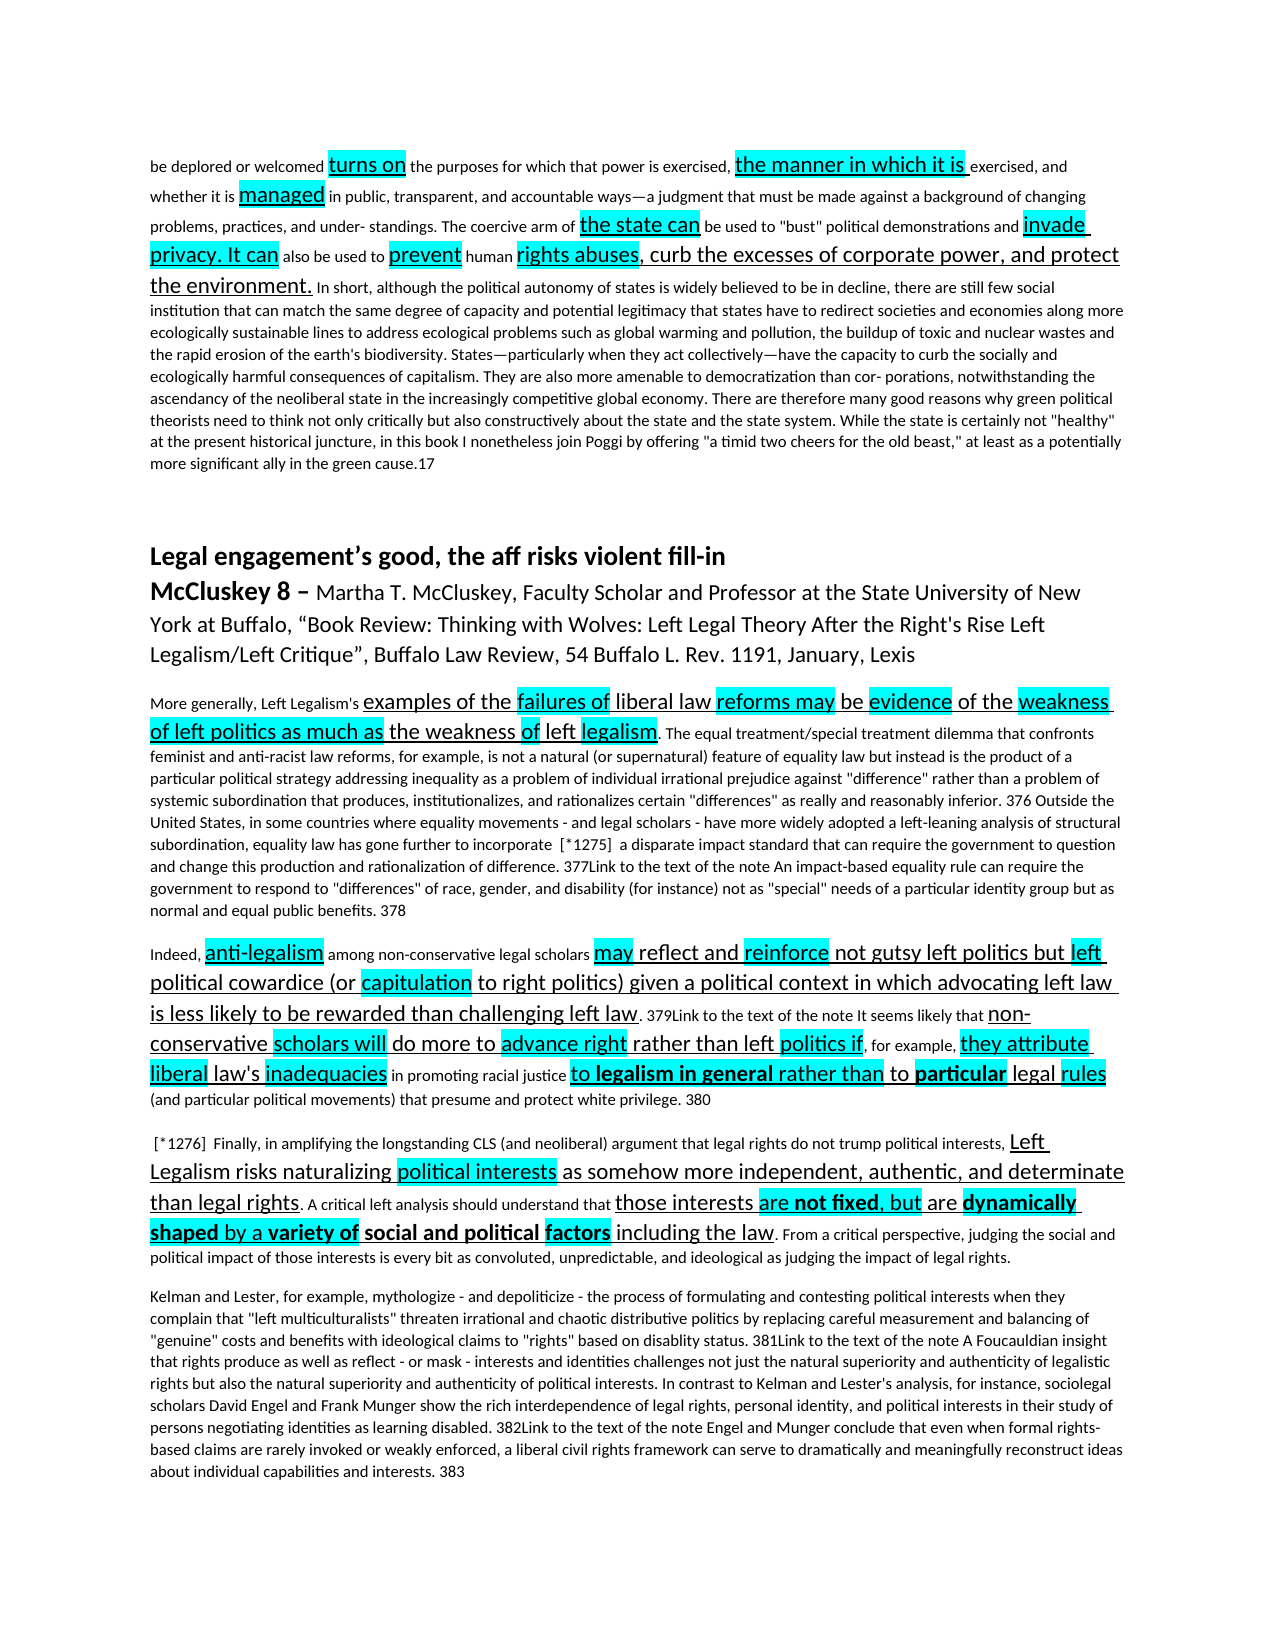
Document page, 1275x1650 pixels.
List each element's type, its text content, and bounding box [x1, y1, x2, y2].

text [*1276] Finally, in amplifying the longstanding CLS (and neoliberal) argument that legal rights do not trump political interests, Left Legalism risks naturalizing political interests as somehow more independent, authentic, and determinate than legal rights. A critical left analysis should understand that those interests are not fixed, but are dynamically shaped by a variety of social and political factors including the law. From a critical perspective, judging the social and political impact of those interests is every bit as convoluted, unpredictable, and ideological as judging the impact of legal rights. [150, 1127, 1125, 1182]
subtitle Legal engagement’s good, the aff risks violent fill-in [150, 539, 1125, 572]
text Kelman and Lester, for example, mythologize - and depoliticize - the process of formulating and contesting political interests when they complain that "left multiculturalists" threaten irrational and chaotic distributive politics by replacing careful measurement and balancing of "genuine" costs and benefits with ideological claims to "rights" based on disablity status. 381Link to the text of the note A Foucauldian insight that rights produce as well as reflect - or mask - interests and identities challenges not just the natural superiority and authenticity of legalistic rights but also the natural superiority and authenticity of political interests. In contrast to Kelman and Lester's analysis, for instance, sociolegal scholars David Engel and Frank Munger show the rich interdependence of legal rights, personal identity, and political interests in their study of persons negotiating identities as learning disabled. 382Link to the text of the note Engel and Munger conclude that even when formal rights-based claims are rarely invoked or weakly enforced, a liberal civil rights framework can serve to dramatically and meaningfully reconstruct ideas about individual capabilities and interests. 383 [150, 1286, 1125, 1481]
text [150, 150, 1125, 474]
text More generally, Left Legalism's examples of the failures of liberal law reforms may be evidence of the weakness of left politics as much as the weakness of left legalism. The equal treatment/special treatment dilemma that confronts feminist and anti-racist law reforms, for example, is not a natural (or supernatural) feature of equality law but instead is the product of a particular political strategy addressing inequality as a problem of individual irrational prejudice against "difference" rather than a problem of systemic subordination that produces, institutionalizes, and rationalizes certain "differences" as really and reasonably inferior. 376 Outside the United States, in some countries where equality movements - and legal scholars - have more widely adopted a left-leaning analysis of structural subordination, equality law has gone further to incorporate [*1275] a disparate impact standard that can require the government to question and change this production and rationalization of difference. 377Link to the text of the note An impact-based equality rule can require the government to respond to "differences" of race, gender, and disability (for instance) not as "special" needs of a particular identity group but as normal and equal public benefits. 378 [150, 687, 1125, 920]
text McCluskey 8 – Martha T. McCluskey, Faculty Scholar and Professor at the State University of New York at Buffalo, “Book Review: Thinking with Wolves: Left Legal Theory After the Right's Rise Left Legalism/Left Critique”, Buffalo Law Review, 54 Buffalo L. Rev. 1191, January, Lexis [150, 574, 1125, 668]
text [*1276] Finally, in amplifying the longstanding CLS (and neoliberal) argument that legal rights do not trump political interests, Left Legalism risks naturalizing political interests as somehow more independent, authentic, and determinate than legal rights. A critical left analysis should understand that those interests are not fixed, but are dynamically shaped by a variety of social and political factors including the law. From a critical perspective, judging the social and political impact of those interests is every bit as convoluted, unpredictable, and ideological as judging the impact of legal rights. [150, 1183, 1125, 1268]
text Indeed, anti-legalism among non-conservative legal scholars may reflect and reinforce not gutsy left politics but left political cowardice (or capitulation to right politics) given a political context in which advocating left law is less likely to be rewarded than challenging left law. 379Link to the text of the note It seems likely that non-conservative scholars will do more to advance right rather than left politics if, for example, they attribute liberal law's inadequacies in promoting racial justice to legalism in general rather than to particular legal rules (and particular political movements) that presume and protect white privilege. 380 [150, 938, 1125, 1109]
